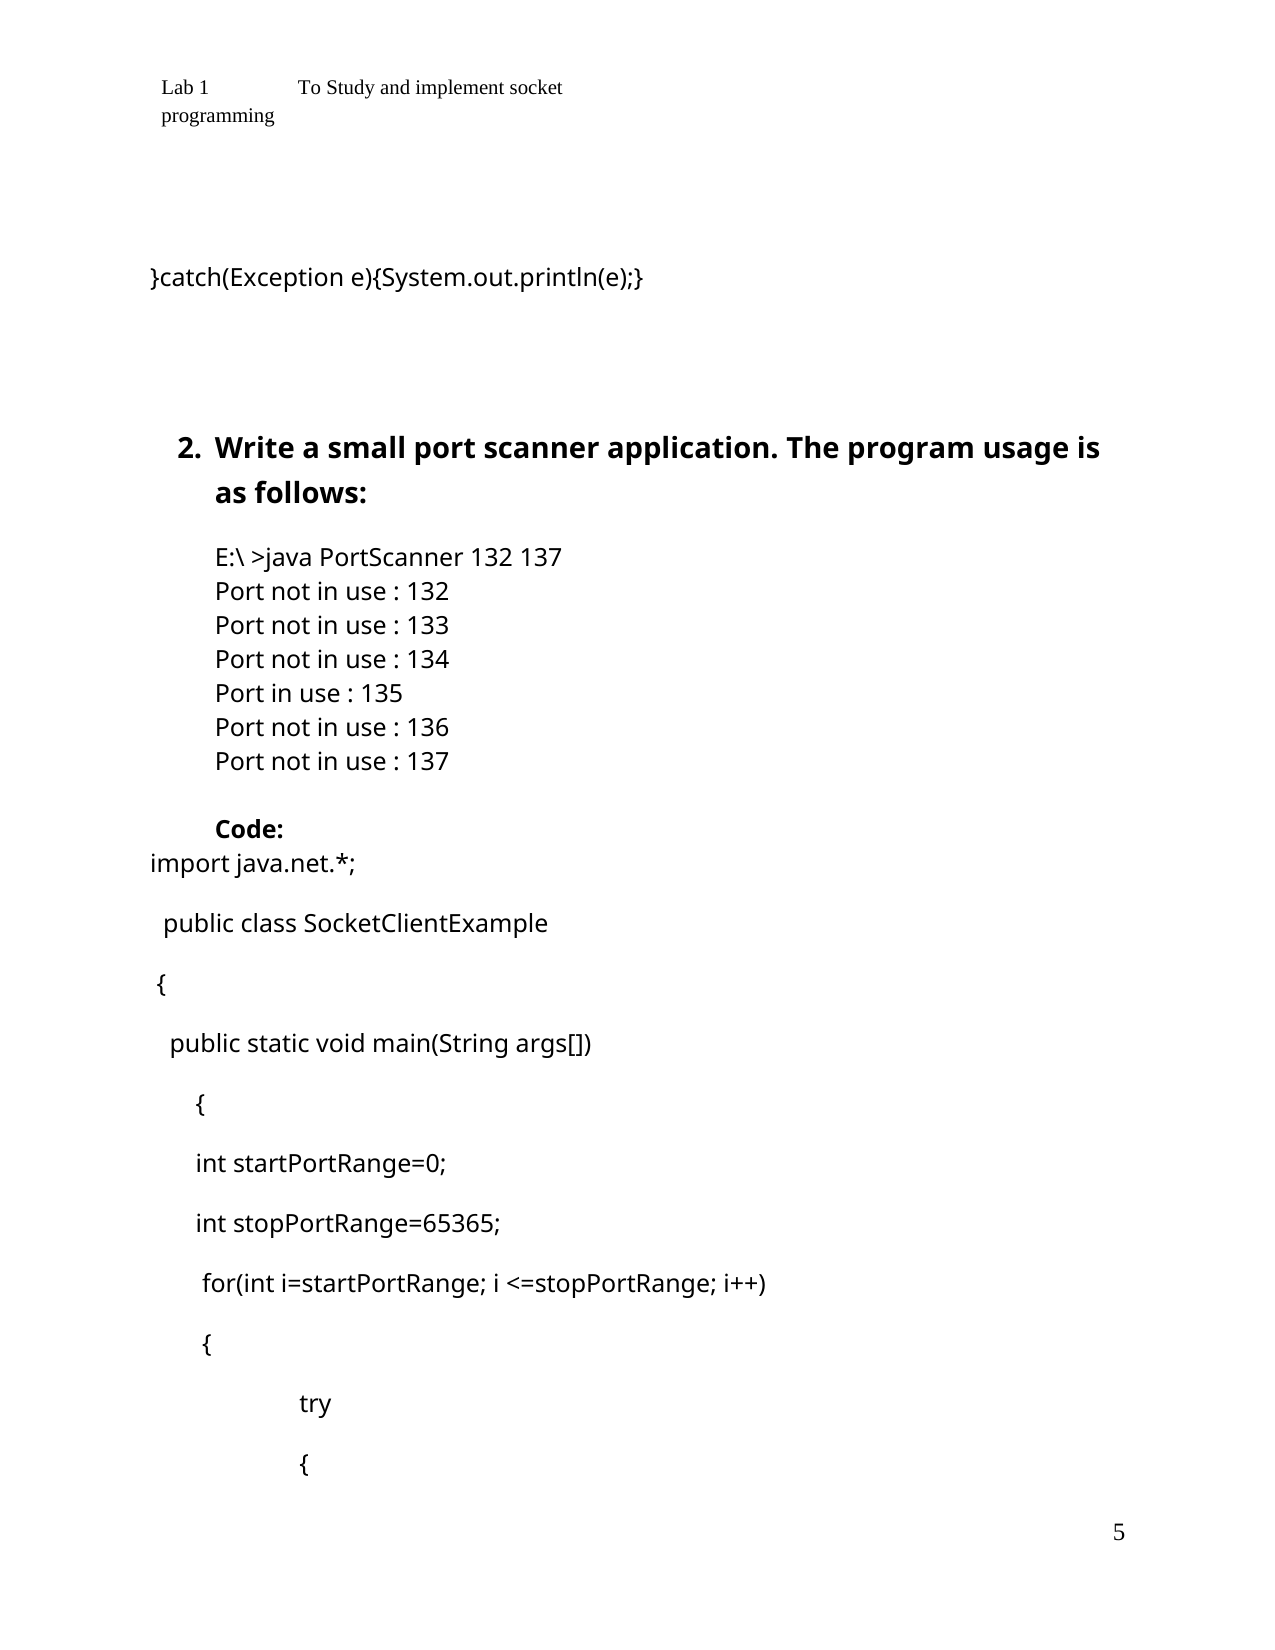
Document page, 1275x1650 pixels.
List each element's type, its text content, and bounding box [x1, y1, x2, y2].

list Write a small port scanner application. The program usage is as follows: [177, 427, 1125, 512]
text Port in use : 135 [214, 676, 1128, 709]
text Port not in use : 134 [214, 641, 1128, 676]
text { [150, 966, 1125, 1000]
text Port not in use : 132 [214, 573, 1128, 607]
text int stopPortRange=65365; [150, 1206, 1125, 1240]
text }catch(Exception e){System.out.println(e);} [150, 259, 1125, 293]
text E:\ >java PortScanner 132 137 [214, 539, 1128, 573]
text { [150, 1326, 1125, 1360]
text { [150, 1446, 1125, 1480]
text import java.net.*; [150, 846, 1125, 880]
text public class SocketClientExample [150, 906, 1125, 940]
text Port not in use : 136 [214, 709, 1128, 744]
text for(int i=startPortRange; i <=stopPortRange; i++) [150, 1266, 1125, 1300]
text Port not in use : 137 [214, 744, 1128, 778]
text int startPortRange=0; [150, 1146, 1125, 1180]
text Port not in use : 133 [214, 607, 1128, 641]
text { [150, 1086, 1125, 1120]
text Code: [214, 812, 1128, 846]
text public static void main(String args[]) [150, 1026, 1125, 1060]
text try [150, 1386, 1125, 1420]
